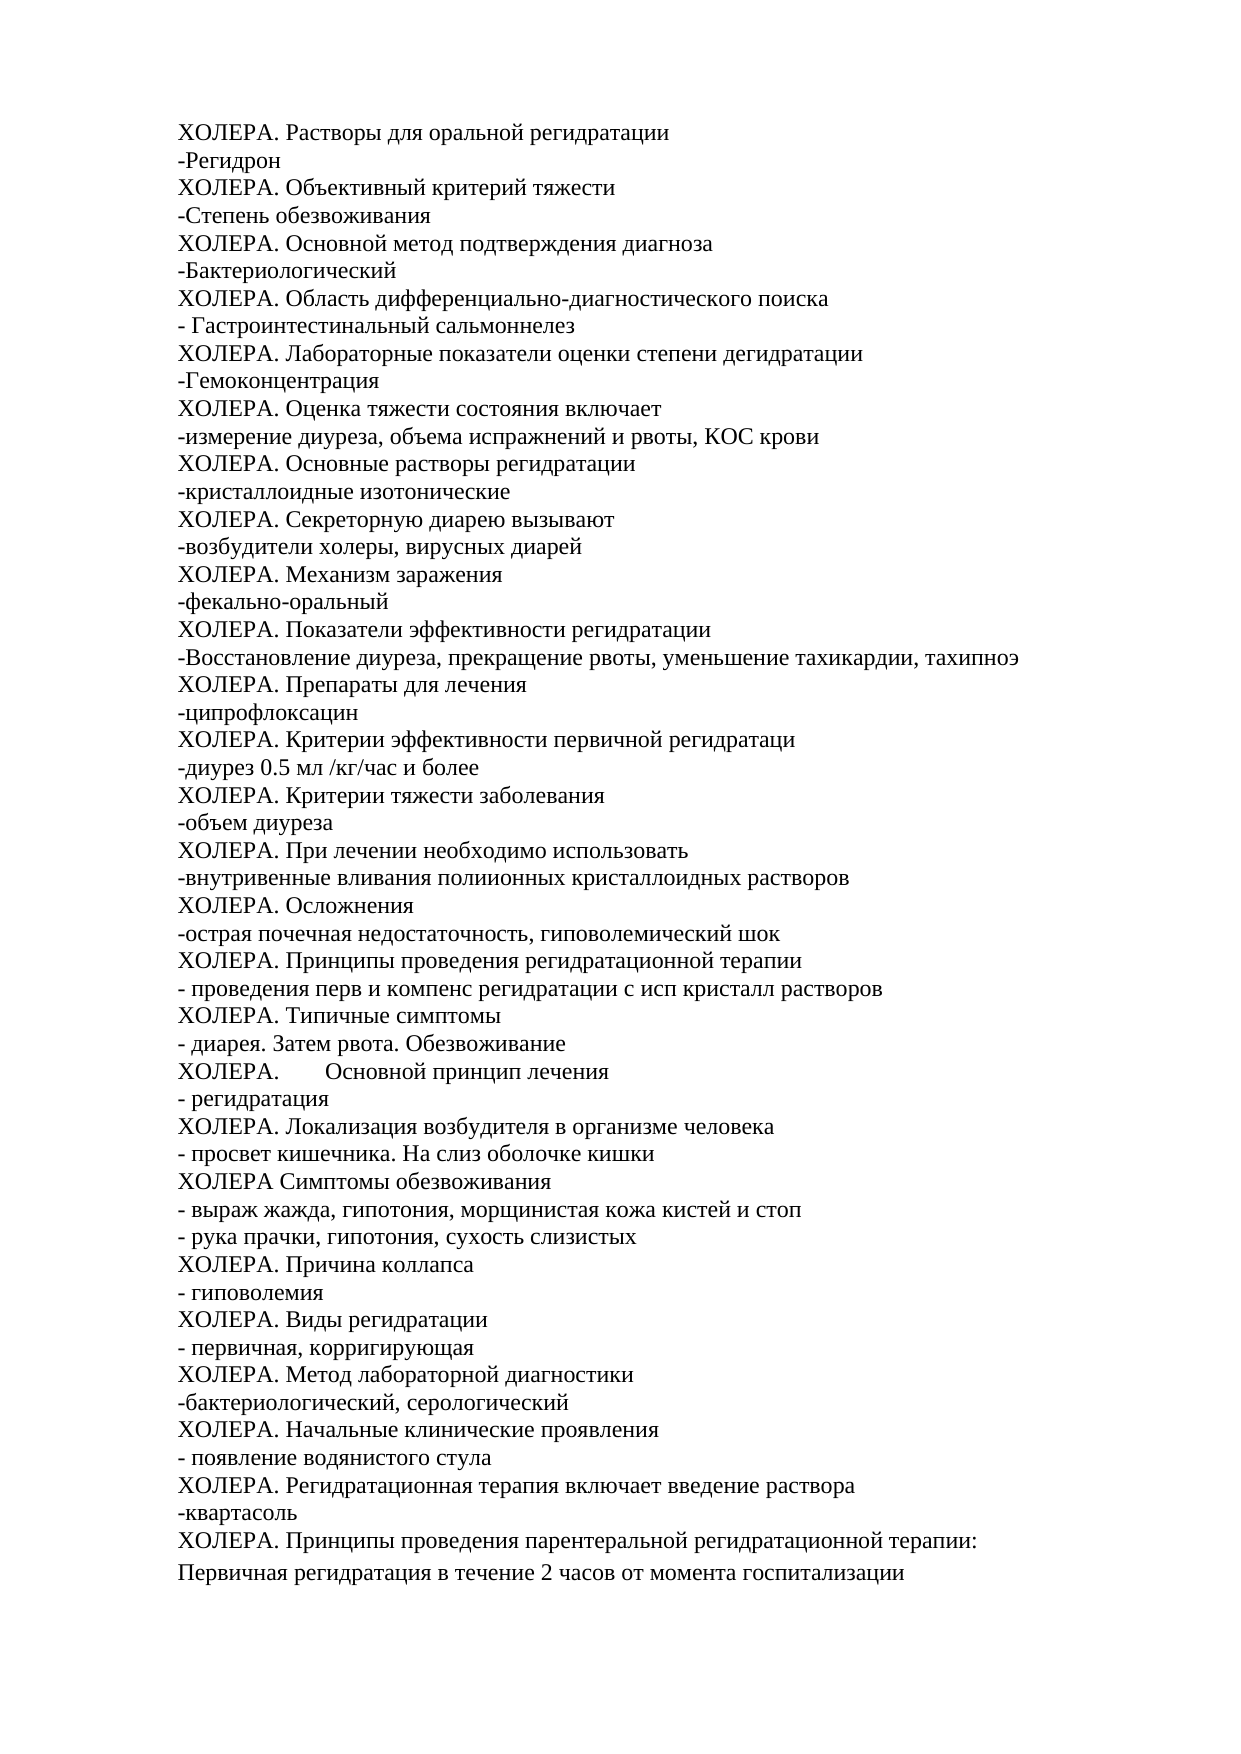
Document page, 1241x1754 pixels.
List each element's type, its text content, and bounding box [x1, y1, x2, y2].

text -квартасоль [177, 1498, 1152, 1526]
text -Бактериологический [177, 256, 1152, 284]
text -ципрофлоксацин [177, 698, 1152, 725]
text -Степень обезвоживания [177, 201, 1152, 228]
text ХОЛЕРА. Препараты для лечения [177, 670, 1152, 698]
text ХОЛЕРА. Секреторную диарею вызывают [177, 504, 1152, 532]
text -кристаллоидные изотонические [177, 477, 1152, 504]
text - Гастроинтестинальный сальмоннелез [177, 311, 1152, 339]
text ХОЛЕРА. Локализация возбудителя в организме человека [177, 1112, 1152, 1139]
text - появление водянистого стула [177, 1443, 1152, 1471]
text ХОЛЕРА. Начальные клинические проявления [177, 1416, 1152, 1443]
text - проведения перв и компенс регидратации с исп кристалл растворов [177, 974, 1152, 1001]
text ХОЛЕРА. Основной принцип лечения [177, 1057, 1152, 1084]
text ХОЛЕРА. Показатели эффективности регидратации [177, 615, 1152, 643]
text ХОЛЕРА. Причина коллапса [177, 1250, 1152, 1277]
text - первичная, корригирующая [177, 1333, 1152, 1360]
text ХОЛЕРА. Растворы для оральной регидратации [177, 118, 1152, 146]
text ХОЛЕРА. Оценка тяжести состояния включает [177, 394, 1152, 422]
text ХОЛЕРА. Виды регидратации [177, 1305, 1152, 1333]
text - выраж жажда, гипотония, морщинистая кожа кистей и стоп [177, 1195, 1152, 1222]
text -бактериологический, серологический [177, 1388, 1152, 1416]
text ХОЛЕРА. Регидратационная терапия включает введение раствора [177, 1471, 1152, 1498]
text -фекально-оральный [177, 587, 1152, 615]
text -возбудители холеры, вирусных диарей [177, 532, 1152, 560]
text ХОЛЕРА. Основной метод подтверждения диагноза [177, 228, 1152, 256]
text ХОЛЕРА. Лабораторные показатели оценки степени дегидратации [177, 339, 1152, 367]
text ХОЛЕРА. Объективный критерий тяжести [177, 173, 1152, 201]
text -диурез 0.5 мл /кг/час и более [177, 753, 1152, 781]
text ХОЛЕРА. Принципы проведения парентеральной регидратационной терапии: [177, 1526, 1152, 1553]
text - гиповолемия [177, 1277, 1152, 1305]
text ХОЛЕРА. Область дифференциально-диагностического поиска [177, 284, 1152, 311]
text - просвет кишечника. На слиз оболочке кишки [177, 1139, 1152, 1167]
text -измерение диуреза, объема испражнений и рвоты, КОС крови [177, 422, 1152, 449]
text - диарея. Затем рвота. Обезвоживание [177, 1029, 1152, 1057]
text -Восстановление диуреза, прекращение рвоты, уменьшение тахикардии, тахипноэ [177, 643, 1152, 670]
text -объем диуреза ХОЛЕРА. При лечении необходимо использовать -внутривенные вливания полиионных кристаллоидных растворов ХОЛЕРА. Осложнения -острая почечная недостаточность, гиповолемический шок ХОЛЕРА. Принципы проведения регидратационной терапии [177, 808, 1152, 974]
text ХОЛЕРА Симптомы обезвоживания [177, 1167, 1152, 1195]
text ХОЛЕРА. Метод лабораторной диагностики [177, 1360, 1152, 1388]
text ХОЛЕРА. Механизм заражения [177, 560, 1152, 587]
text - рука прачки, гипотония, сухость слизистых [177, 1222, 1152, 1250]
text ХОЛЕРА. Критерии тяжести заболевания [177, 781, 1152, 808]
text -Регидрон [177, 146, 1152, 173]
text Первичная регидратация в течение 2 часов от момента госпитализации [177, 1558, 1152, 1585]
text ХОЛЕРА. Основные растворы регидратации [177, 449, 1152, 477]
text -Гемоконцентрация [177, 367, 1152, 394]
text - регидратация [177, 1084, 1152, 1112]
text ХОЛЕРА. Типичные симптомы [177, 1001, 1152, 1029]
text ХОЛЕРА. Критерии эффективности первичной регидратаци [177, 725, 1152, 753]
